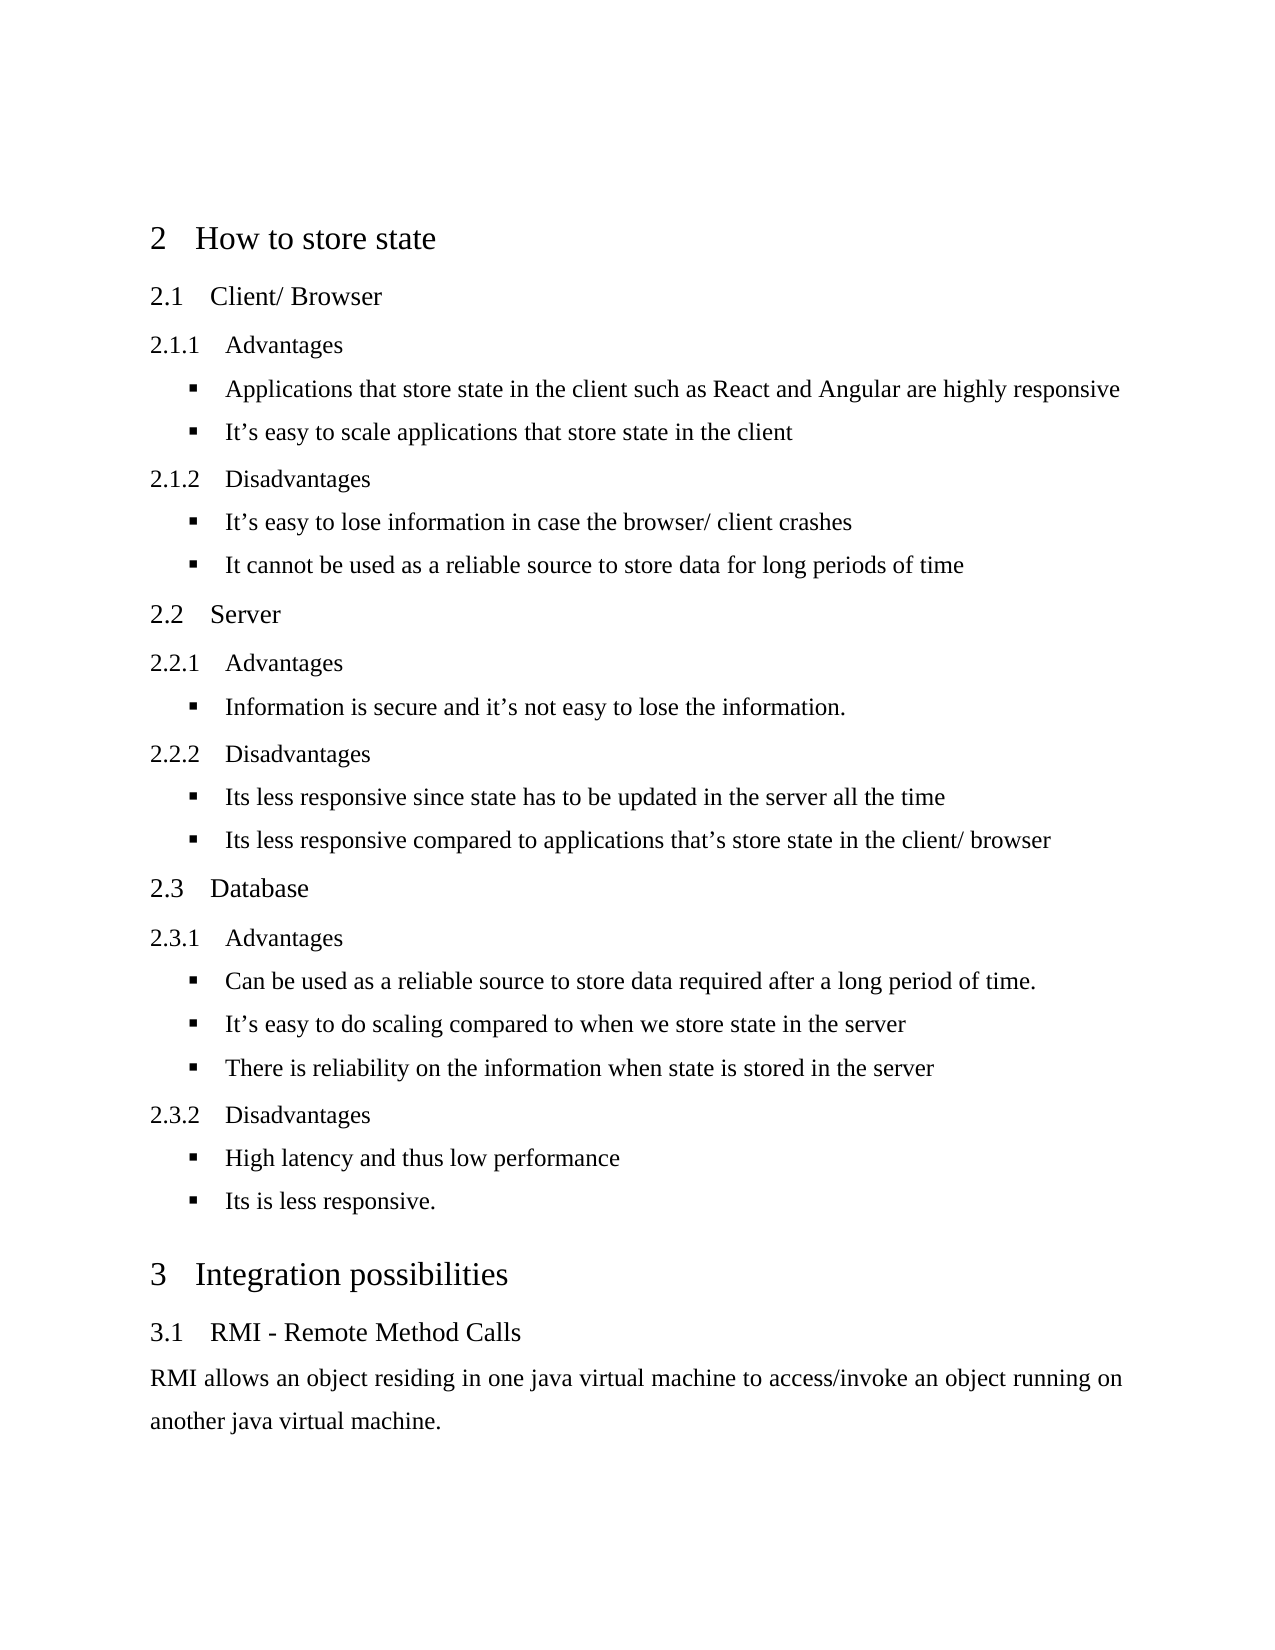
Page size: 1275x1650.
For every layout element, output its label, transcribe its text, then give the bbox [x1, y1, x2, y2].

list Information is secure and it’s not easy to lose the information. [187, 692, 1125, 720]
list It’s easy to scale applications that store state in the client [187, 417, 1125, 446]
subtitle Advantages [150, 331, 1125, 359]
subtitle RMI - Remote Method Calls [150, 1316, 1125, 1347]
list Its less responsive compared to applications that’s store state in the client/ browser [187, 825, 1125, 854]
list Its less responsive since state has to be updated in the server all the time [187, 782, 1125, 811]
list There is reliability on the information when state is stored in the server [187, 1053, 1125, 1081]
subtitle Disadvantages [150, 1100, 1125, 1129]
list It’s easy to do scaling compared to when we store state in the server [187, 1009, 1125, 1038]
subtitle How to store state [150, 218, 1125, 256]
subtitle Disadvantages [150, 739, 1125, 768]
subtitle Database [150, 872, 1125, 904]
list High latency and thus low performance [187, 1143, 1125, 1172]
text RMI allows an object residing in one java virtual machine to access/invoke an object running on another java virtual machine. [150, 1391, 1125, 1434]
list It’s easy to lose information in case the browser/ client crashes [187, 507, 1125, 536]
list It cannot be used as a reliable source to store data for long periods of time [187, 550, 1125, 579]
subtitle Server [150, 598, 1125, 629]
subtitle Advantages [150, 923, 1125, 952]
subtitle Disadvantages [150, 464, 1125, 493]
list Can be used as a reliable source to store data required after a long period of time. [187, 966, 1125, 995]
subtitle Client/ Browser [150, 280, 1125, 311]
subtitle Integration possibilities [150, 1254, 1125, 1293]
subtitle Advantages [150, 648, 1125, 677]
list Applications that store state in the client such as React and Angular are highly responsive [187, 374, 1125, 402]
list Its is less responsive. [187, 1186, 1125, 1215]
